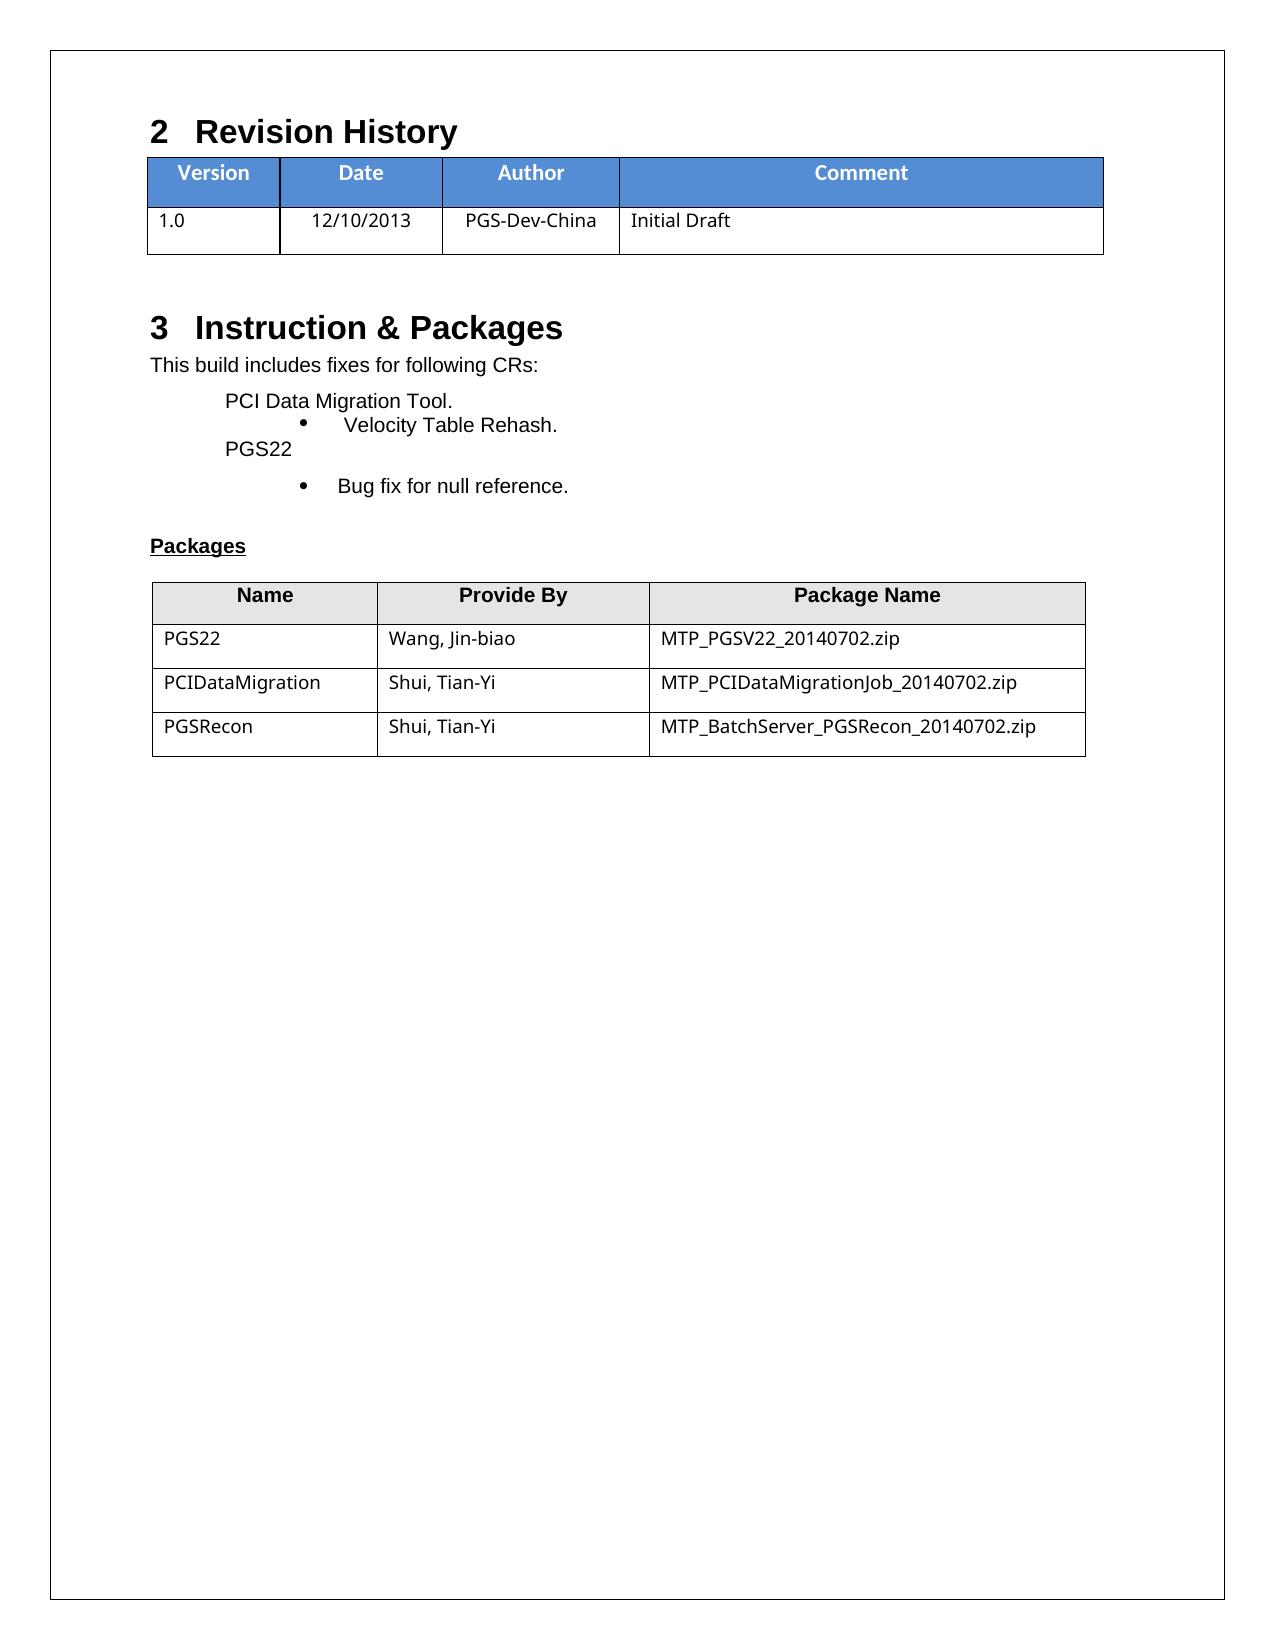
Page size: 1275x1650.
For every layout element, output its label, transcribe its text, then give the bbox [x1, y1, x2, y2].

table_cell PGS22 [153, 625, 377, 668]
table_cell PGSRecon [153, 713, 377, 756]
table_header Comment [620, 158, 1103, 207]
text This build includes fixes for following CRs: [150, 353, 1125, 377]
table_header Provide By [378, 583, 649, 624]
table_cell MTP_BatchServer_PGSRecon_20140702.zip [650, 713, 1085, 756]
table_cell Shui, Tian-Yi [378, 669, 649, 712]
list Bug fix for null reference. [300, 474, 1125, 498]
text Packages [150, 534, 1125, 558]
table_header Author [443, 158, 619, 207]
table_cell MTP_PGSV22_20140702.zip [650, 625, 1085, 668]
table_header Date [281, 158, 442, 207]
table_cell MTP_PCIDataMigrationJob_20140702.zip [650, 669, 1085, 712]
table_header Name [153, 583, 377, 624]
table_cell 1.0 [148, 208, 279, 254]
subtitle Revision History [150, 112, 1125, 151]
table_cell Initial Draft [620, 208, 1103, 254]
table_cell PGS-Dev-China [443, 208, 619, 254]
subtitle Instruction & Packages [150, 308, 1125, 346]
text PGS22 [150, 437, 1125, 461]
table_cell PCIDataMigration [153, 669, 377, 712]
table_cell 12/10/2013 [281, 208, 442, 254]
list PCI Data Migration Tool. [225, 389, 1125, 413]
table_header Version [148, 158, 279, 207]
list Velocity Table Rehash. [300, 413, 1125, 437]
table_cell Wang, Jin-biao [378, 625, 649, 668]
table_cell Shui, Tian-Yi [378, 713, 649, 756]
table_header Package Name [650, 583, 1085, 624]
